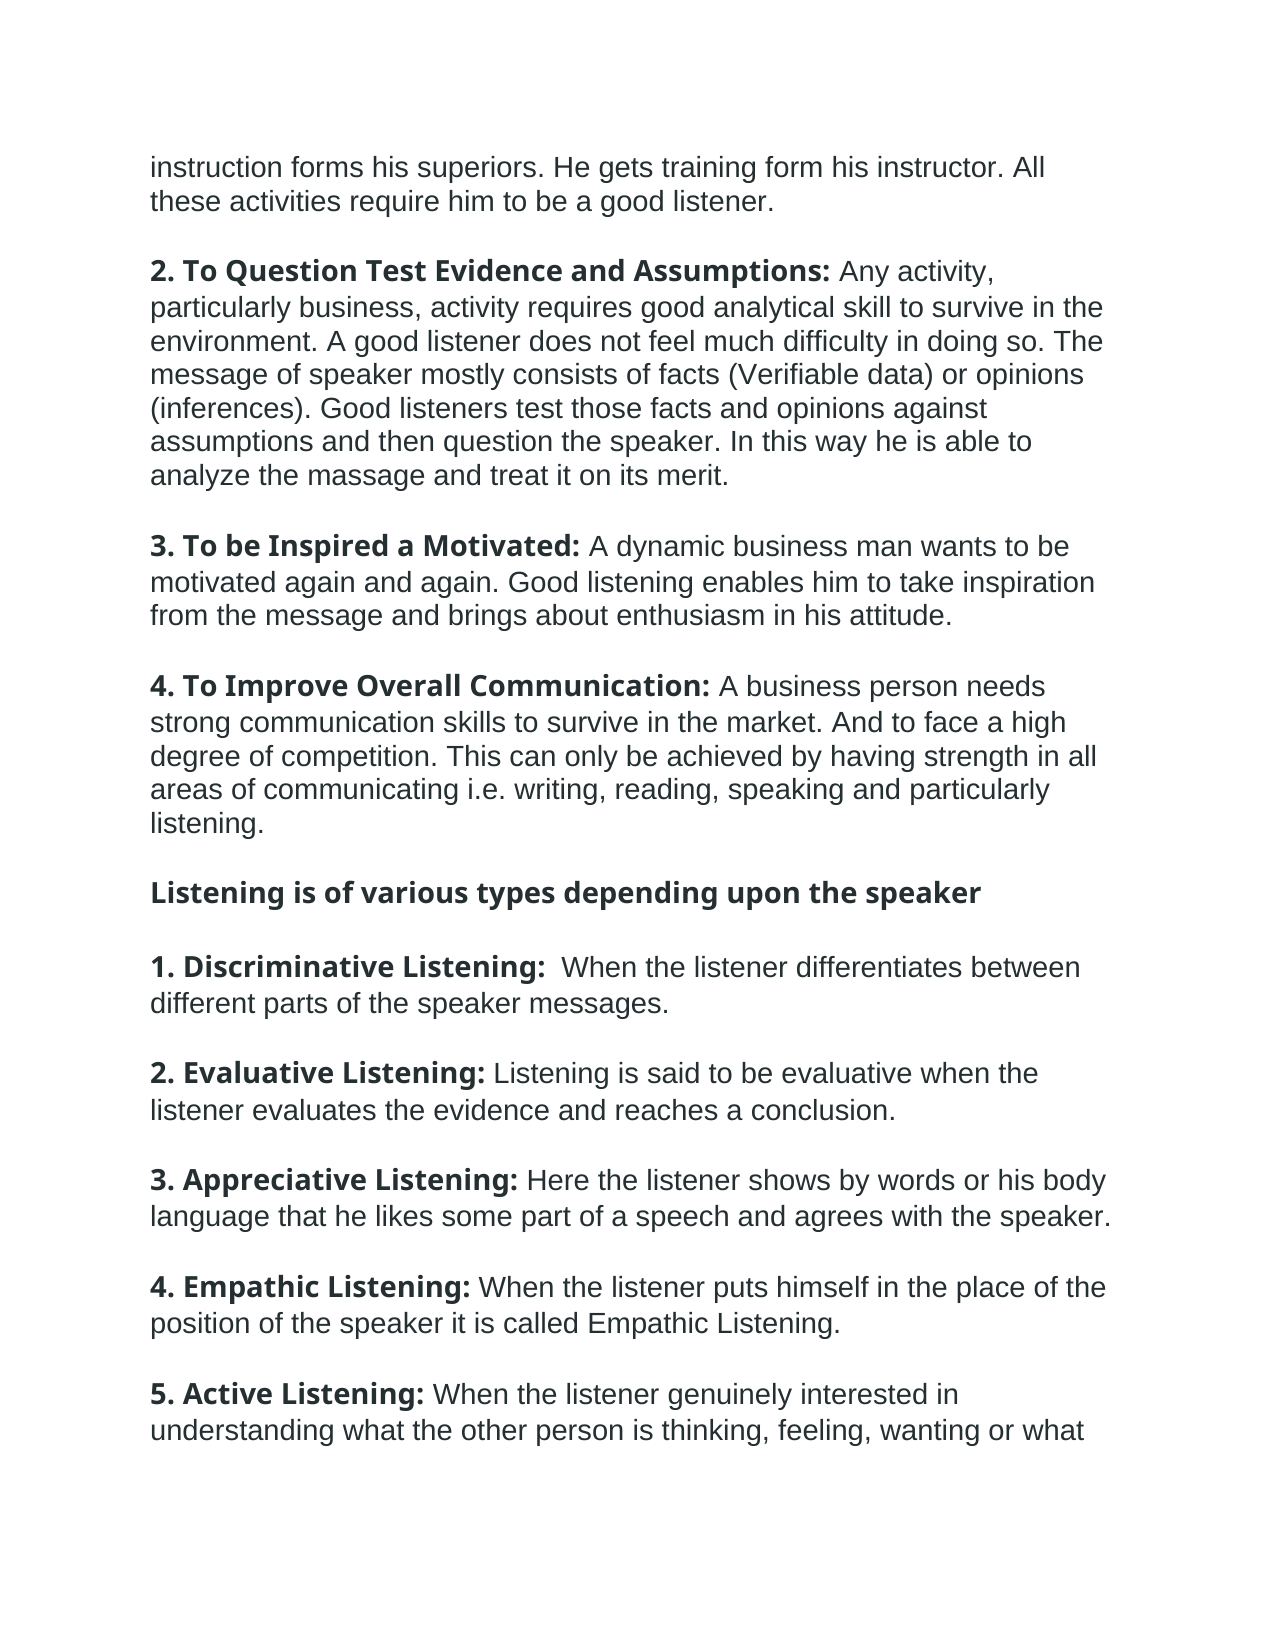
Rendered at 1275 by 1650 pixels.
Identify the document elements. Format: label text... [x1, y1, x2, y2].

text 2. To Question Test Evidence and Assumptions: Any activity, particularly business, activity requires good analytical skill to survive in the environment. A good listener does not feel much difficulty in doing so. The message of speaker mostly consists of facts (Verifiable data) or opinions (inferences). Good listeners test those facts and opinions against assumptions and then question the speaker. In this way he is able to analyze the massage and treat it on its merit. [150, 251, 1125, 492]
text Listening is of various types depending upon the speaker [150, 873, 1125, 912]
text 1. Discriminative Listening: When the listener differentiates between different parts of the speaker messages. [150, 946, 1125, 1019]
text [150, 1373, 1125, 1446]
text 4. Empathic Listening: When the listener puts himself in the place of the position of the speaker it is called Empathic Listening. [150, 1266, 1125, 1339]
text 3. Appreciative Listening: Here the listener shows by words or his body language that he likes some part of a speech and agrees with the speaker. [150, 1159, 1125, 1233]
text 3. To be Inspired a Motivated: A dynamic business man wants to be motivated again and again. Good listening enables him to take inspiration from the message and brings about enthusiasm in his attitude. [150, 525, 1125, 632]
text 2. Evaluative Listening: Listening is said to be evaluative when the listener evaluates the evidence and reaches a conclusion. [150, 1053, 1125, 1126]
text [150, 150, 1125, 217]
text 4. To Improve Overall Communication: A business person needs strong communication skills to survive in the market. And to face a high degree of competition. This can only be achieved by having strength in all areas of communicating i.e. writing, reading, speaking and particularly listening. [150, 665, 1125, 839]
